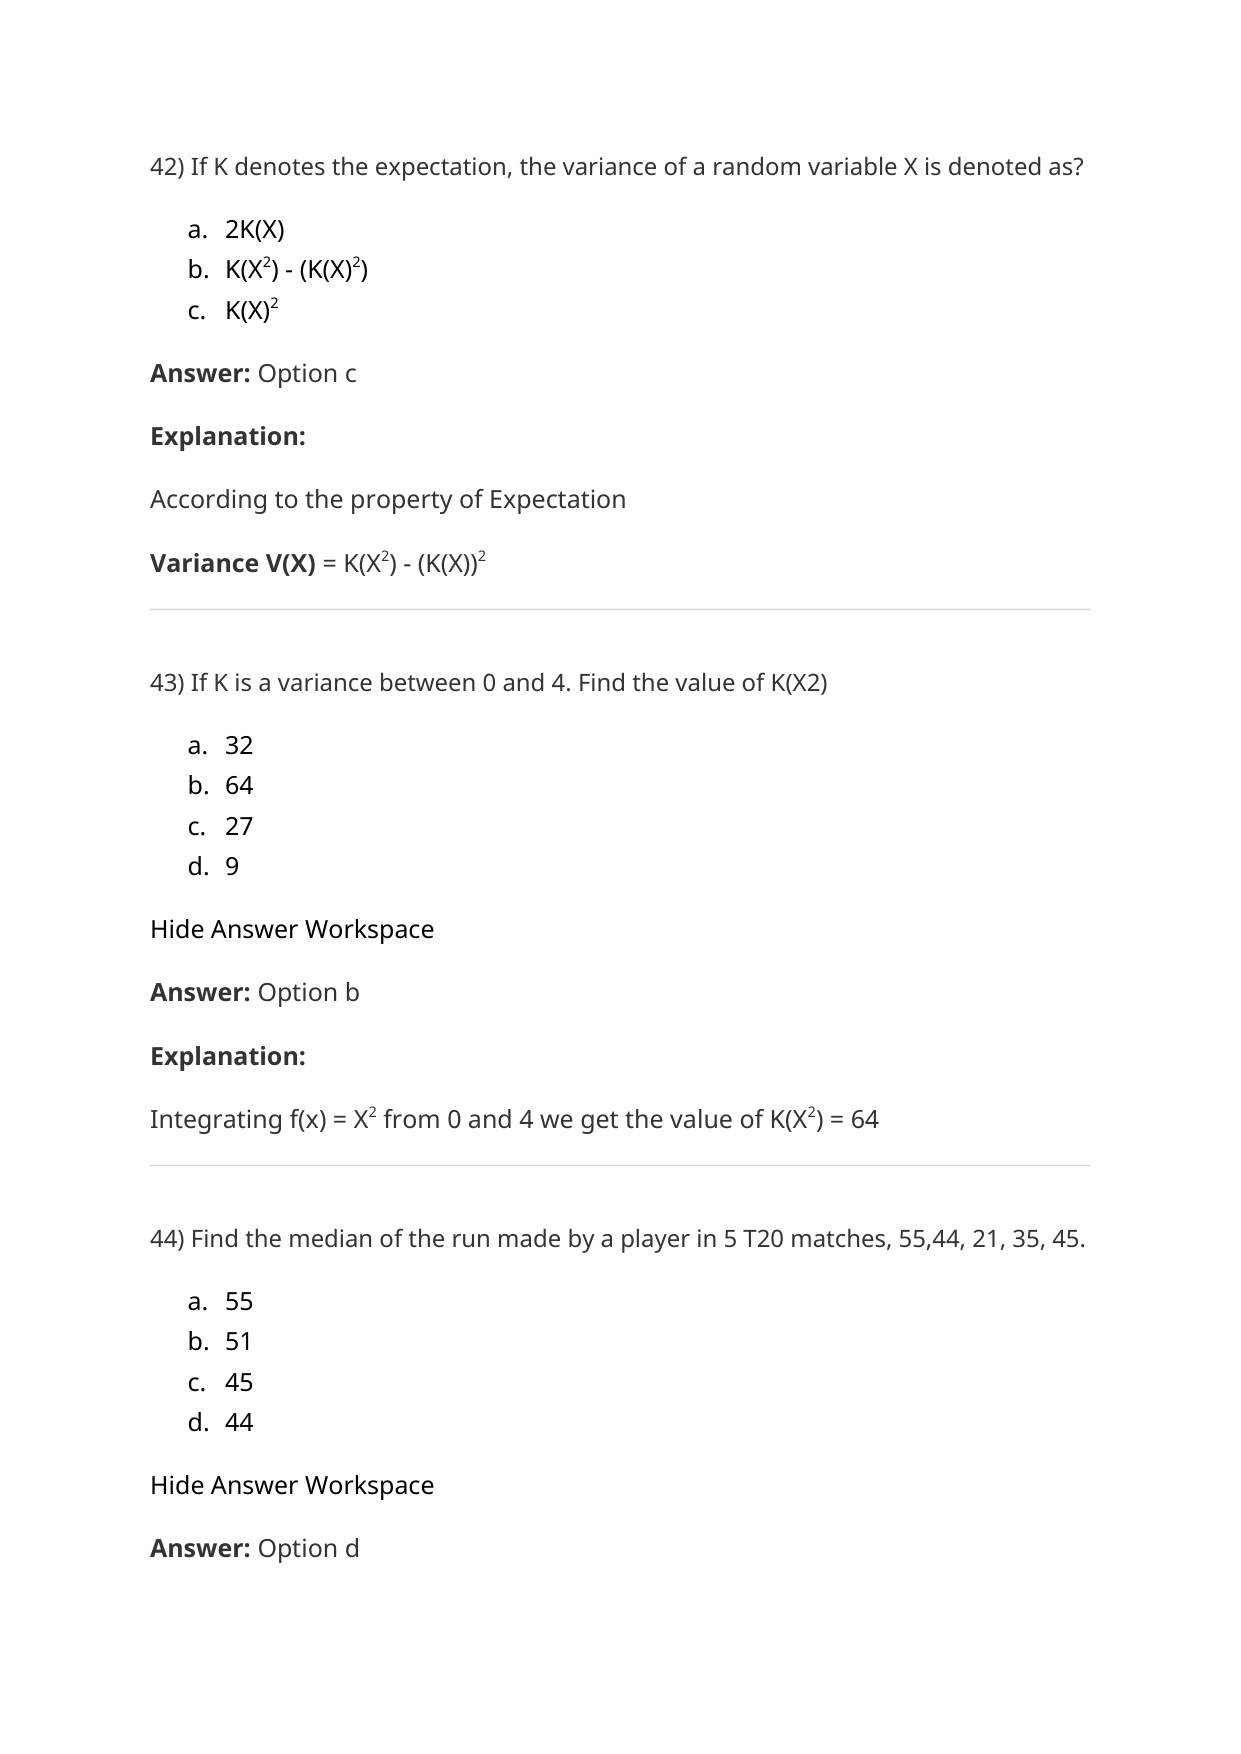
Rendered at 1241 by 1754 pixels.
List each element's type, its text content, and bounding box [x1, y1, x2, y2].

text Integrating f(x) = X2 from 0 and 4 we get the value of K(X2) = 64 [150, 1101, 1090, 1135]
text Hide Answer Workspace [150, 912, 299, 946]
list K(X)2 [187, 292, 1090, 326]
text 42) If K denotes the expectation, the variance of a random variable X is denoted as? [150, 150, 1090, 183]
list 32 [187, 727, 1090, 762]
text 44) Find the median of the run made by a player in 5 T20 matches, 55,44, 21, 35, 45. [150, 1222, 1090, 1254]
text 43) If K is a variance between 0 and 4. Find the value of K(X2) [150, 666, 1090, 698]
text According to the property of Expectation [150, 482, 1090, 516]
list K(X2) - (K(X)2) [187, 252, 1090, 286]
text Explanation: [150, 419, 1090, 453]
text Hide Answer Workspace [150, 1468, 299, 1502]
list 64 [187, 768, 1090, 802]
text Answer: Option d [150, 1531, 1090, 1565]
list 9 [187, 848, 1090, 882]
text Hide Answer Workspace [305, 1468, 1090, 1502]
text Explanation: [150, 1038, 1090, 1072]
text Hide Answer Workspace [305, 912, 1090, 946]
list 2K(X) [187, 212, 1090, 246]
text Answer: Option c [150, 356, 1090, 390]
list 27 [187, 808, 1090, 842]
list 51 [187, 1324, 1090, 1358]
text Answer: Option b [150, 975, 1090, 1009]
text Variance V(X) = K(X2) - (K(X))2 [150, 545, 1090, 579]
list 45 [187, 1364, 1090, 1398]
list 44 [187, 1404, 1090, 1438]
list 55 [187, 1283, 1090, 1318]
